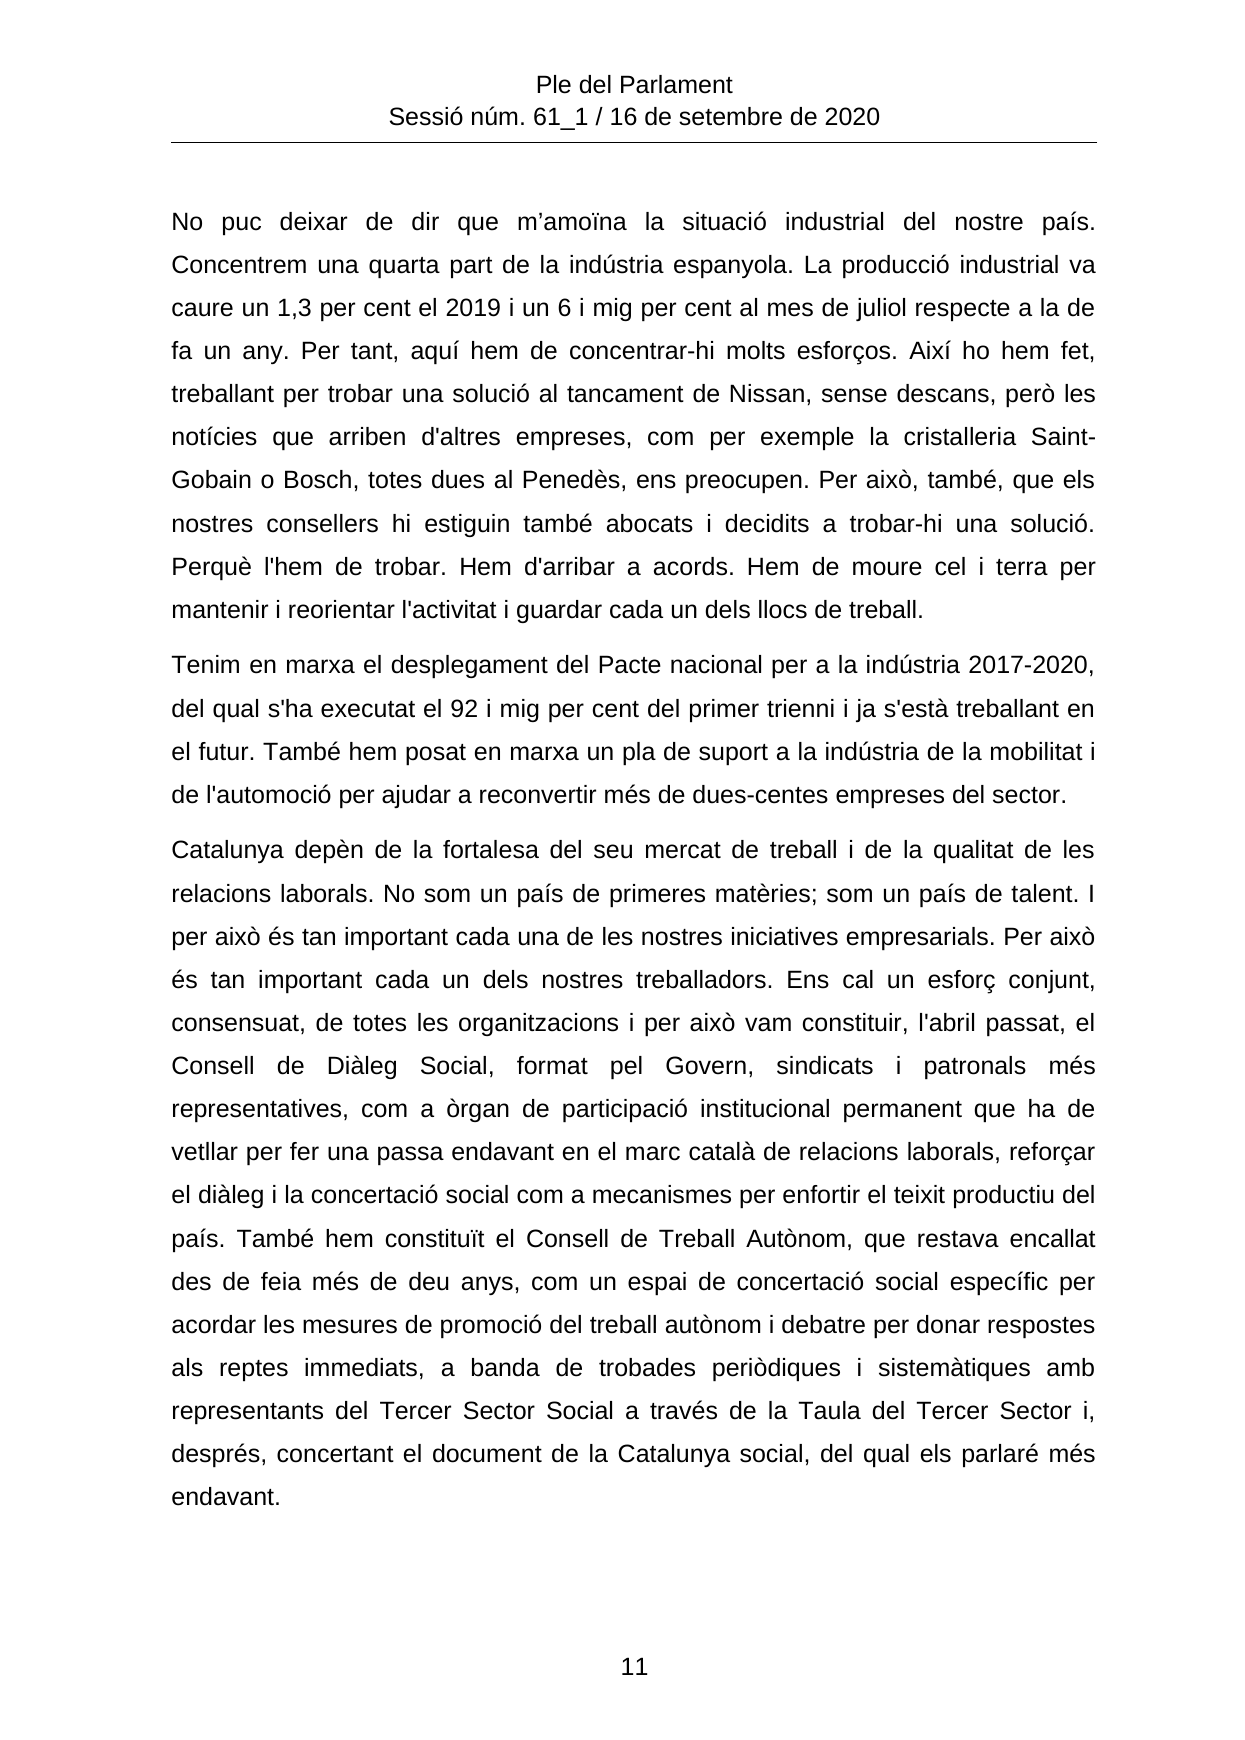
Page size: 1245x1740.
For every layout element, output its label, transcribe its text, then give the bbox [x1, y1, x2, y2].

text Tenim en marxa el desplegament del Pacte nacional per a la indústria 2017-2020, del qual s'ha executat el 92 i mig per cent del primer trienni i ja s'està treballant en el futur. També hem posat en marxa un pla de suport a la indústria de la mobilitat i de l'automoció per ajudar a reconvertir més de dues-centes empreses del sector. [171, 651, 1097, 809]
text Catalunya depèn de la fortalesa del seu mercat de treball i de la qualitat de les relacions laborals. No som un país de primeres matèries; som un país de talent. I per això és tan important cada una de les nostres iniciatives empresarials. Per això és tan important cada un dels nostres treballadors. Ens cal un esforç conjunt, consensuat, de totes les organitzacions i per això vam constituir, l'abril passat, el Consell de Diàleg Social, format pel Govern, sindicats i patronals més representatives, com a òrgan de participació institucional permanent que ha de vetllar per fer una passa endavant en el marc català de relacions laborals, reforçar el diàleg i la concertació social com a mecanismes per enfortir el teixit productiu del país. També hem constituït el Consell de Treball Autònom, que restava encallat des de feia més de deu anys, com un espai de concertació social específic per acordar les mesures de promoció del treball autònom i debatre per donar respostes als reptes immediats, a banda de trobades periòdiques i sistemàtiques amb representants del Tercer Sector Social a través de la Taula del Tercer Sector i, després, concertant el document de la Catalunya social, del qual els parlaré més endavant. [171, 836, 1097, 1511]
text No puc deixar de dir que m’amoïna la situació industrial del nostre país. Concentrem una quarta part de la indústria espanyola. La producció industrial va caure un 1,3 per cent el 2019 i un 6 i mig per cent al mes de juliol respecte a la de fa un any. Per tant, aquí hem de concentrar-hi molts esforços. Així ho hem fet, treballant per trobar una solució al tancament de Nissan, sense descans, però les notícies que arriben d'altres empreses, com per exemple la cristalleria Saint-Gobain o Bosch, totes dues al Penedès, ens preocupen. Per això, també, que els nostres consellers hi estiguin també abocats i decidits a trobar-hi una solució. Perquè l'hem de trobar. Hem d'arribar a acords. Hem de moure cel i terra per mantenir i reorientar l'activitat i guardar cada un dels llocs de treball. [171, 207, 1097, 624]
